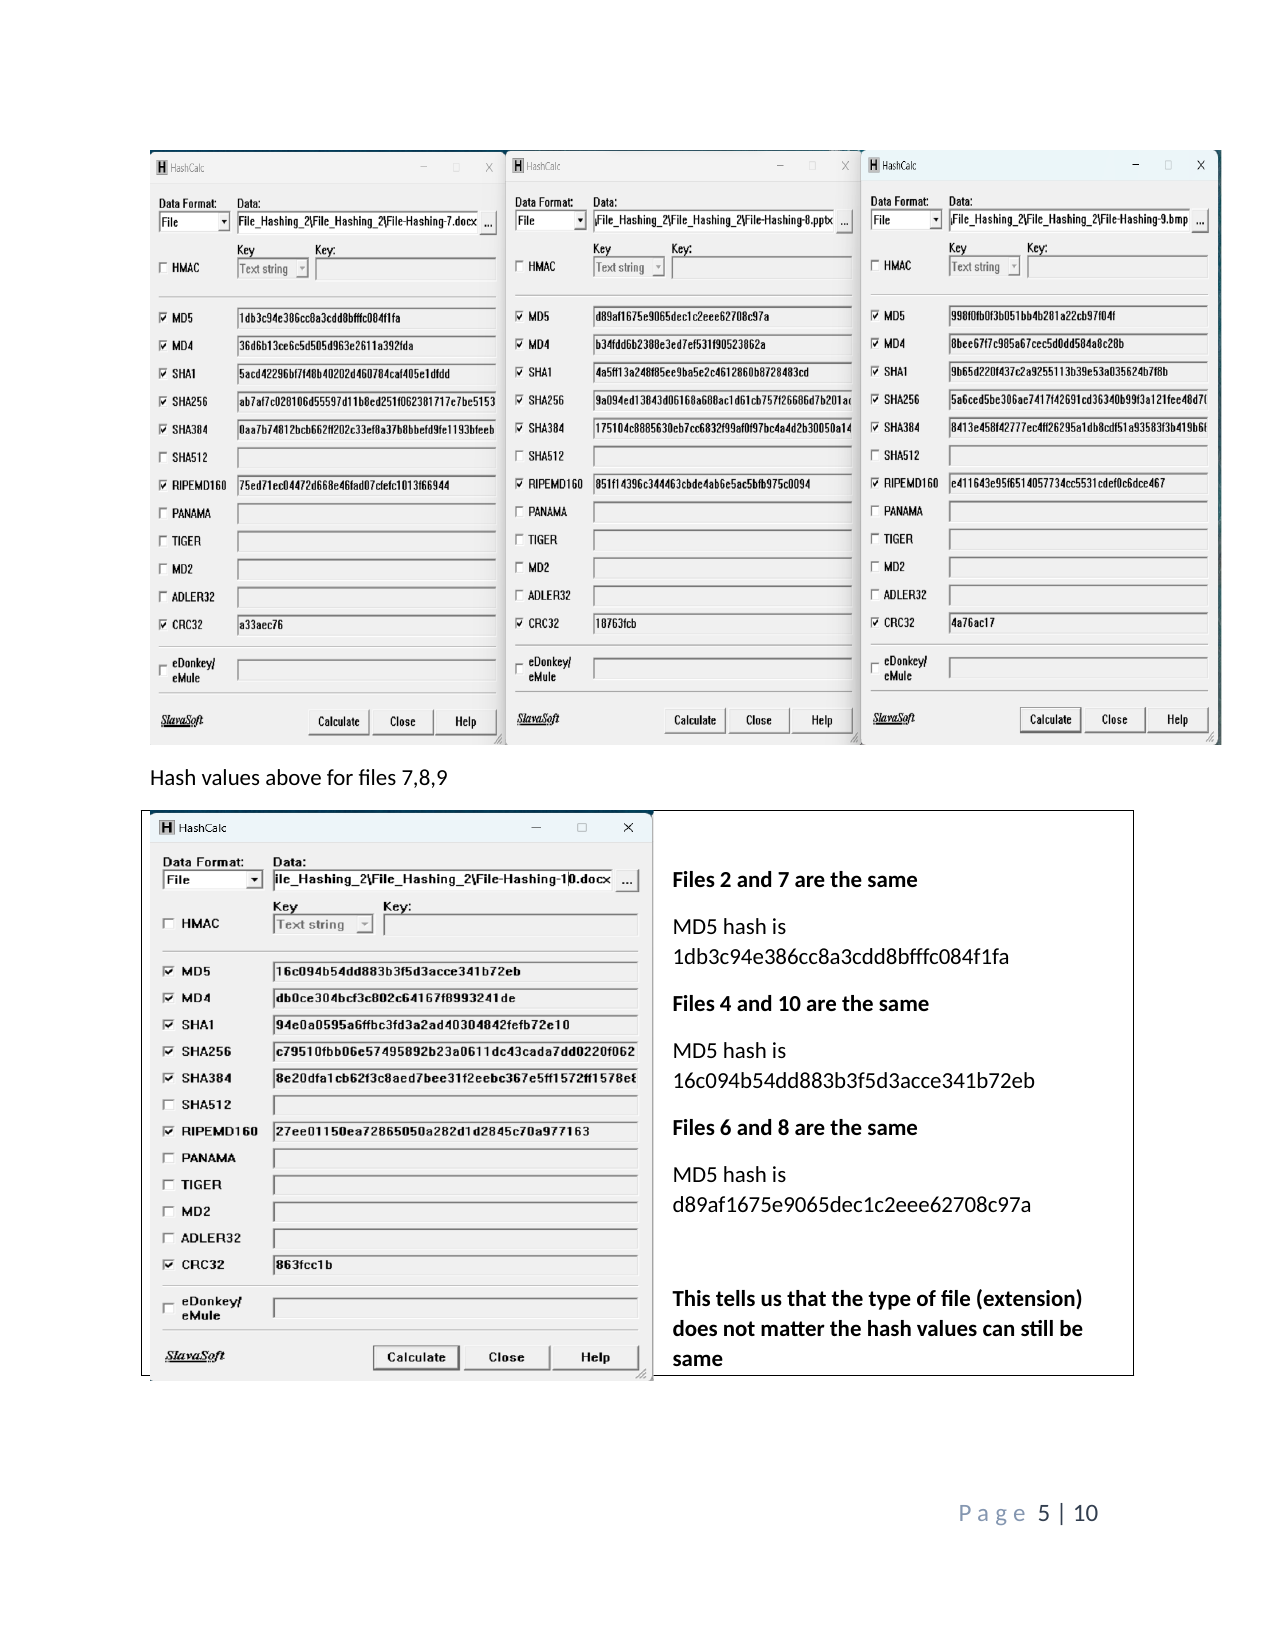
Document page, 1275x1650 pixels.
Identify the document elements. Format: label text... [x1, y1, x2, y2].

text MD5 hash is 16c094b54dd883b3f5d3acce341b72eb [654, 1033, 1133, 1094]
picture [150, 150, 1222, 745]
picture [150, 810, 654, 1381]
text Files 4 and 10 are the same [654, 986, 1133, 1017]
text Files 2 and 7 are the same [654, 811, 1133, 893]
text Hash values above for files 7,8,9 [150, 763, 1125, 791]
text MD5 hash is d89af1675e9065dec1c2eee62708c97a [654, 1157, 1133, 1218]
text MD5 hash is 1db3c94e386cc8a3cdd8bfffc084f1fa [654, 909, 1133, 971]
text Files 6 and 8 are the same [654, 1110, 1133, 1141]
text This tells us that the type of file (extension) does not matter the hash values can still be same [654, 1281, 1133, 1375]
